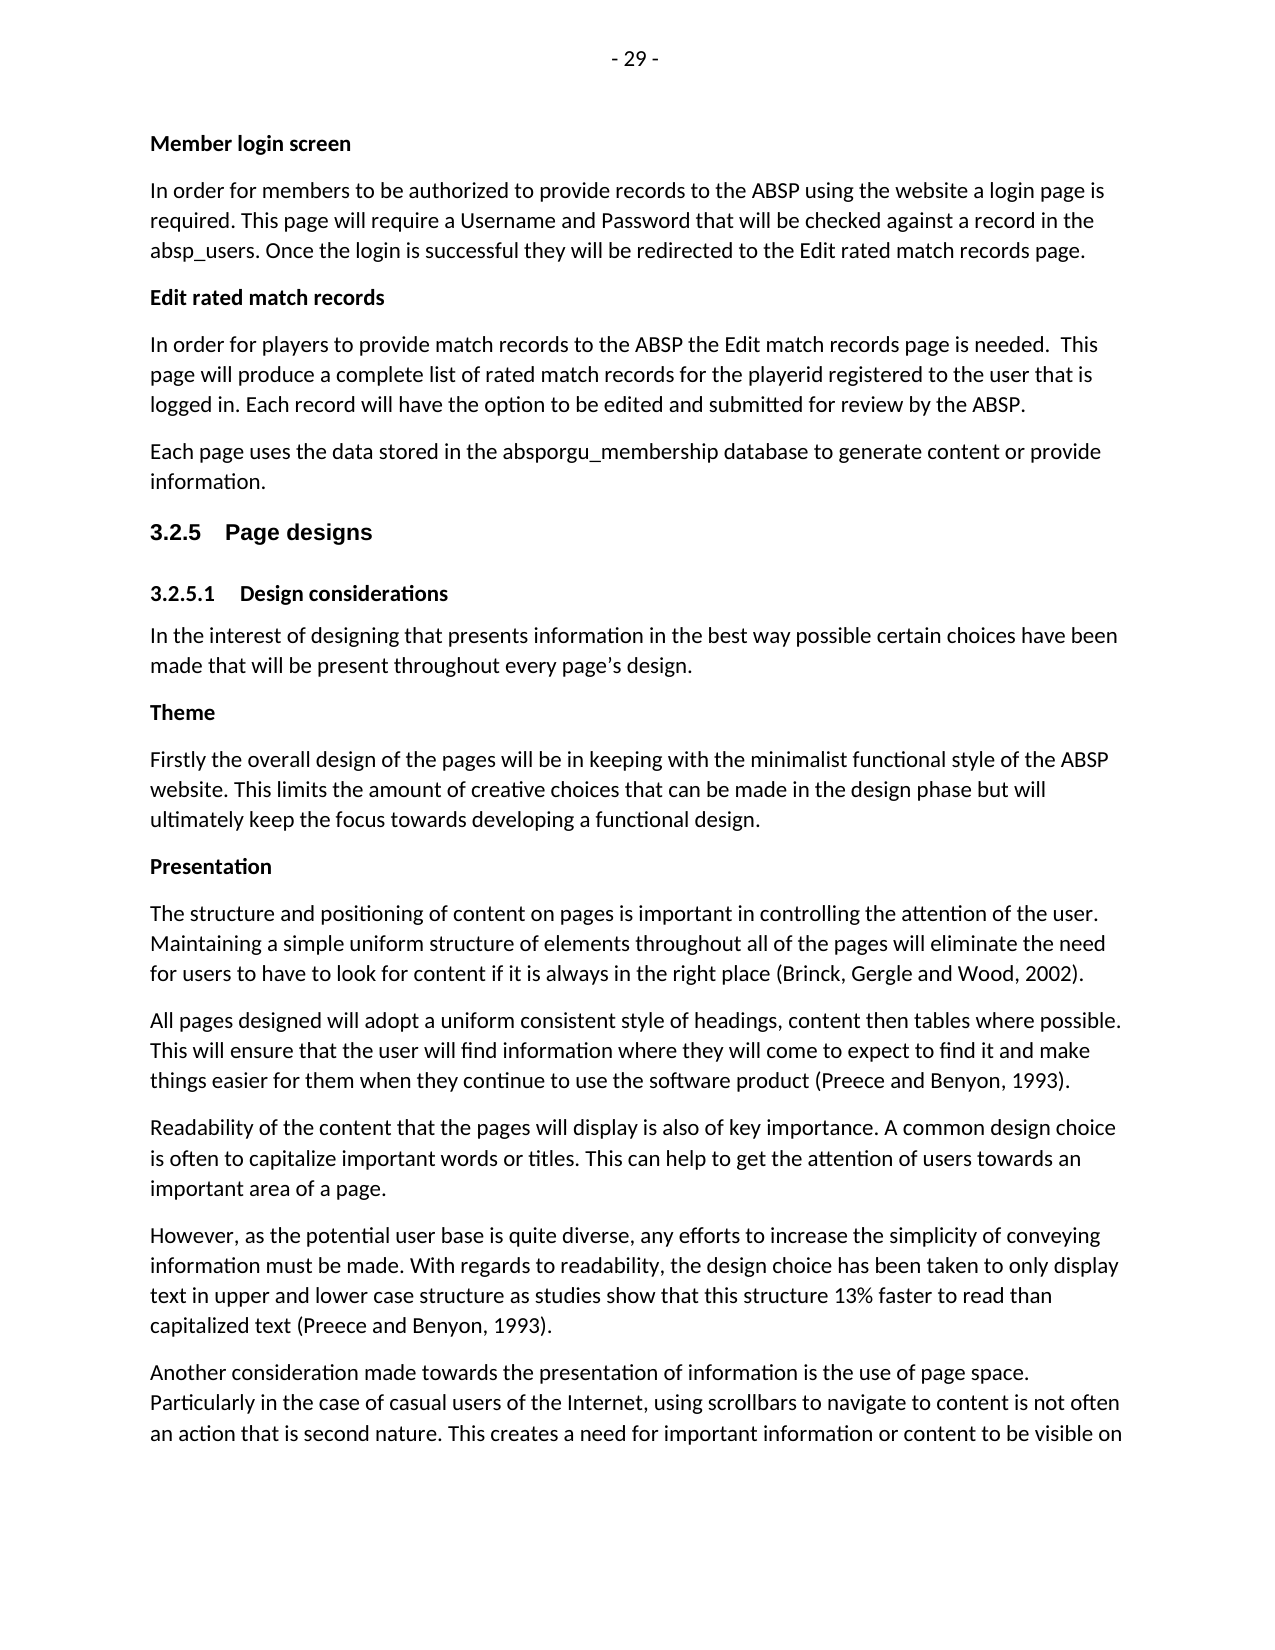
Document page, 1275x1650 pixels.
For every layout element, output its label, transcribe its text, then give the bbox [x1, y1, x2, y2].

text The structure and positioning of content on pages is important in controlling the attention of the user. Maintaining a simple uniform structure of elements throughout all of the pages will eliminate the need for users to have to look for content if it is always in the right place (Brinck, Gergle and Wood, 2002). [150, 899, 1125, 987]
subtitle Design considerations [150, 579, 1125, 607]
subtitle Page designs [150, 518, 1125, 545]
text In the interest of designing that presents information in the best way possible certain choices have been made that will be present throughout every page’s design. [150, 621, 1125, 679]
text Member login screen [150, 129, 1125, 157]
text However, as the potential user base is quite diverse, any efforts to increase the simplicity of conveying information must be made. With regards to readability, the design choice has been taken to only display text in upper and lower case structure as studies show that this structure 13% faster to read than capitalized text (Preece and Benyon, 1993). [150, 1221, 1125, 1339]
text Edit rated match records [150, 283, 1125, 311]
text All pages designed will adopt a uniform consistent style of headings, content then tables where possible. This will ensure that the user will find information where they will come to expect to find it and make things easier for them when they continue to use the software product (Preece and Benyon, 1993). [150, 1006, 1125, 1094]
text Readability of the content that the pages will display is also of key importance. A common design choice is often to capitalize important words or titles. This can help to get the attention of users towards an important area of a page. [150, 1113, 1125, 1202]
text Theme [150, 698, 1125, 726]
text In order for members to be authorized to provide records to the ABSP using the website a login page is required. This page will require a Username and Password that will be checked against a record in the absp_users. Once the login is successful they will be redirected to the Edit rated match records page. [150, 176, 1125, 264]
text Firstly the overall design of the pages will be in keeping with the minimalist functional style of the ABSP website. This limits the amount of creative choices that can be made in the design phase but will ultimately keep the focus towards developing a functional design. [150, 745, 1125, 833]
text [150, 1358, 1125, 1447]
text Presentation [150, 852, 1125, 880]
text In order for players to provide match records to the ABSP the Edit match records page is needed. This page will produce a complete list of rated match records for the playerid registered to the user that is logged in. Each record will have the option to be edited and submitted for review by the ABSP. [150, 330, 1125, 418]
text Each page uses the data stored in the absporgu_membership database to generate content or provide information. [150, 437, 1125, 495]
